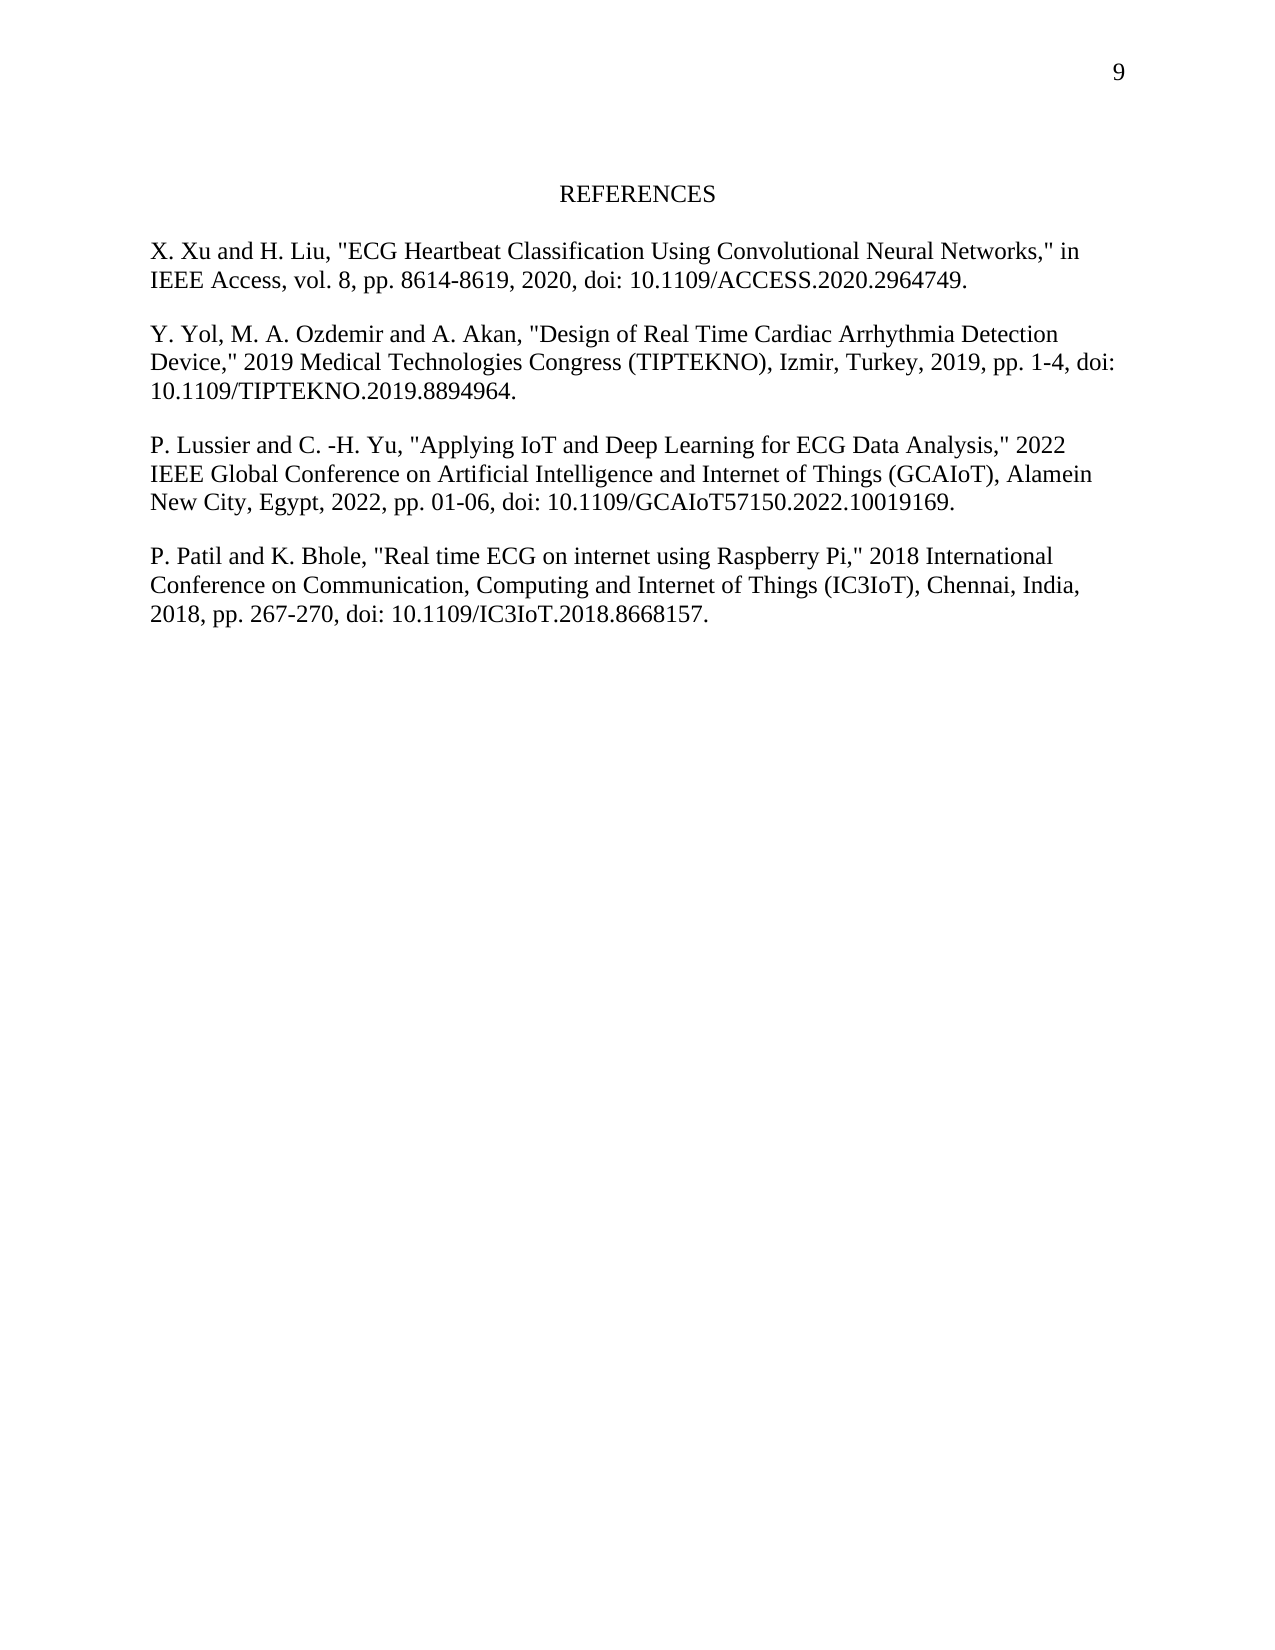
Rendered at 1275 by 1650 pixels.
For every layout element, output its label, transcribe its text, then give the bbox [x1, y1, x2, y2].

text P. Patil and K. Bhole, "Real time ECG on internet using Raspberry Pi," 2018 International Conference on Communication, Computing and Internet of Things (IC3IoT), Chennai, India, 2018, pp. 267-270, doi: 10.1109/IC3IoT.2018.8668157. [150, 541, 1125, 627]
text P. Lussier and C. -H. Yu, "Applying IoT and Deep Learning for ECG Data Analysis," 2022 IEEE Global Conference on Artificial Intelligence and Internet of Things (GCAIoT), Alamein New City, Egypt, 2022, pp. 01-06, doi: 10.1109/GCAIoT57150.2022.10019169. [150, 430, 1125, 516]
text REFERENCES [150, 179, 1125, 207]
text X. Xu and H. Liu, "ECG Heartbeat Classification Using Convolutional Neural Networks," in IEEE Access, vol. 8, pp. 8614-8619, 2020, doi: 10.1109/ACCESS.2020.2964749. [150, 236, 1125, 294]
text Y. Yol, M. A. Ozdemir and A. Akan, "Design of Real Time Cardiac Arrhythmia Detection Device," 2019 Medical Technologies Congress (TIPTEKNO), Izmir, Turkey, 2019, pp. 1-4, doi: 10.1109/TIPTEKNO.2019.8894964. [150, 319, 1125, 405]
